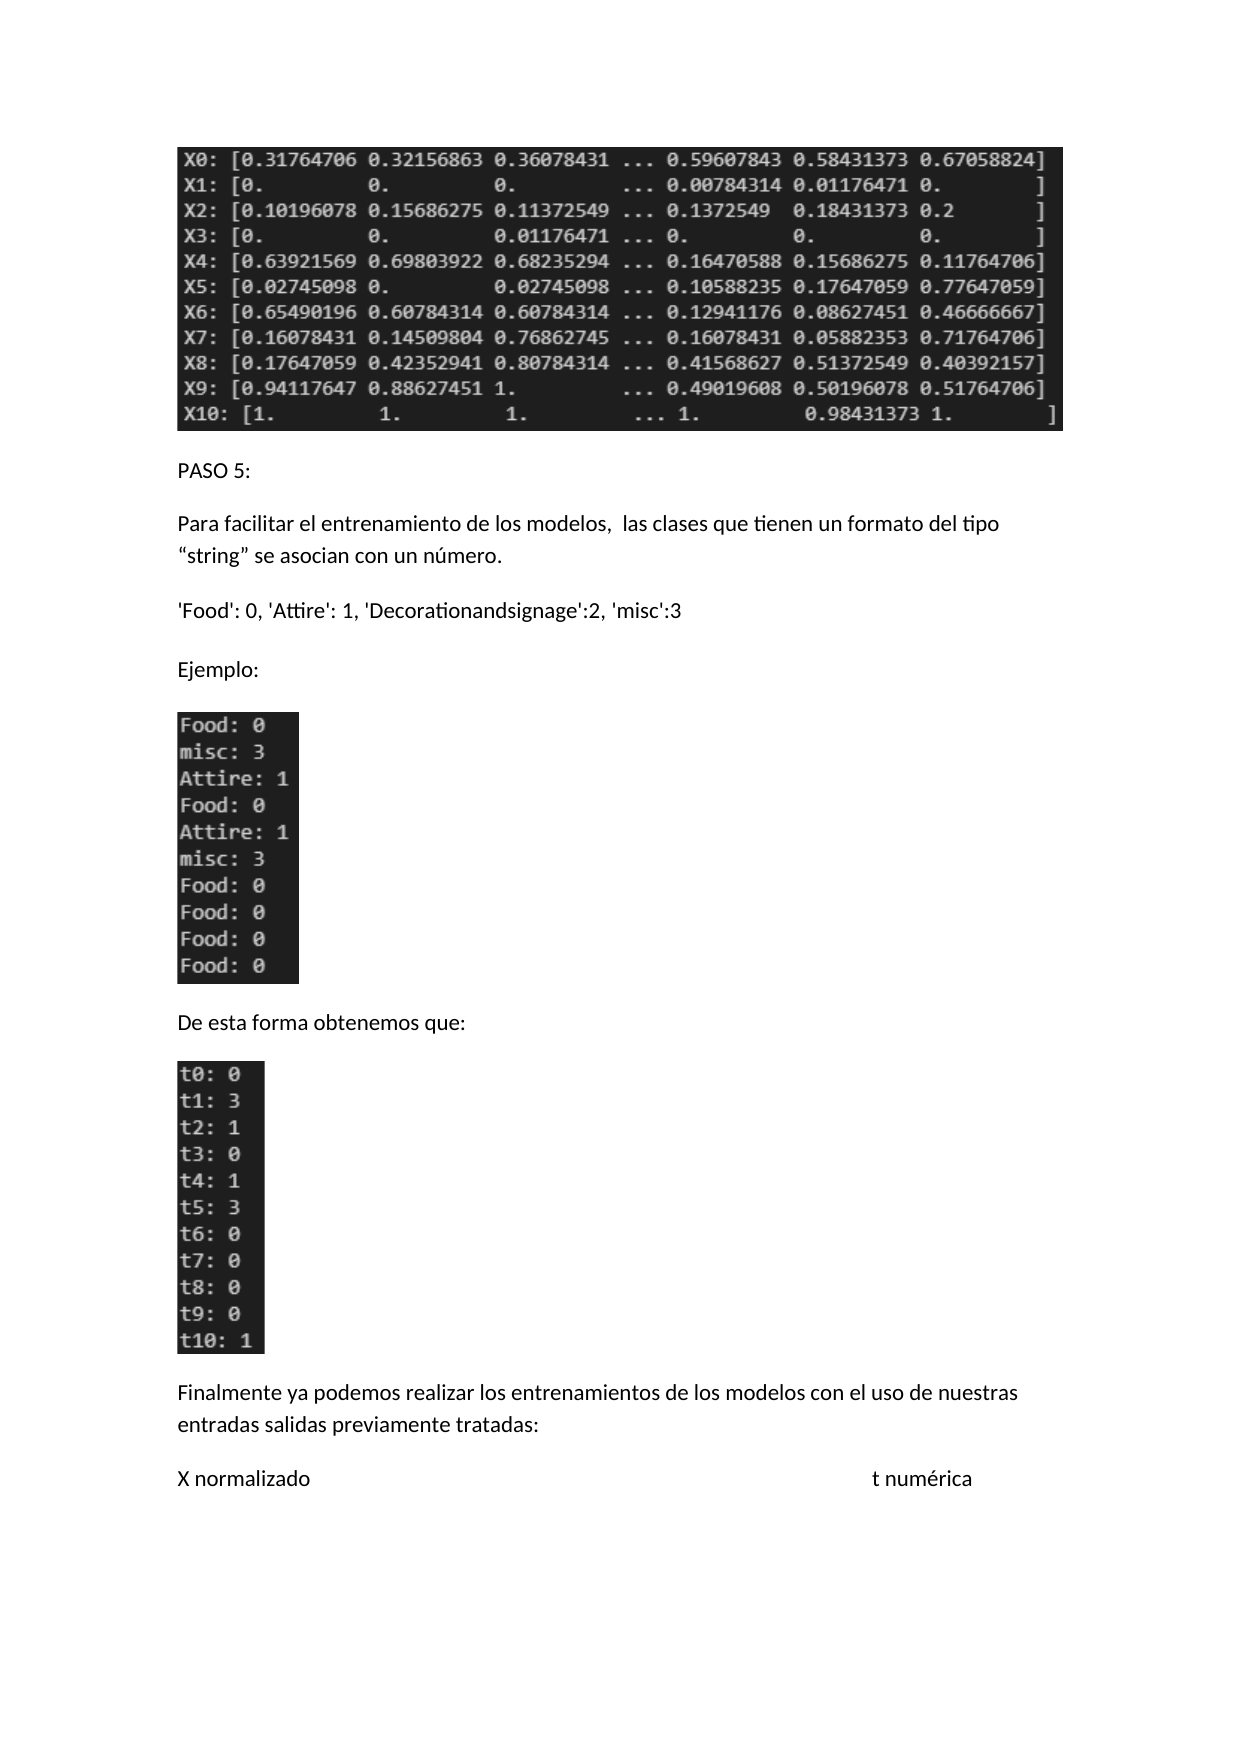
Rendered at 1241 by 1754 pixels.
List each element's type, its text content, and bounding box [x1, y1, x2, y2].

picture [177, 712, 299, 984]
text X normalizado t numérica [177, 1464, 1063, 1492]
picture [177, 147, 1063, 431]
text Finalmente ya podemos realizar los entrenamientos de los modelos con el uso de nuestras entradas salidas previamente tratadas: [177, 1378, 1063, 1439]
picture [177, 1061, 265, 1354]
text De esta forma obtenemos que: [177, 1008, 1063, 1036]
text 'Food': 0, 'Attire': 1, 'Decorationandsignage':2, 'misc':3 [177, 594, 1063, 624]
text Para facilitar el entrenamiento de los modelos, las clases que tienen un formato del tipo “string” se asocian con un número. [177, 509, 1063, 569]
text Ejemplo: [177, 653, 1063, 683]
text PASO 5: [177, 456, 1063, 484]
